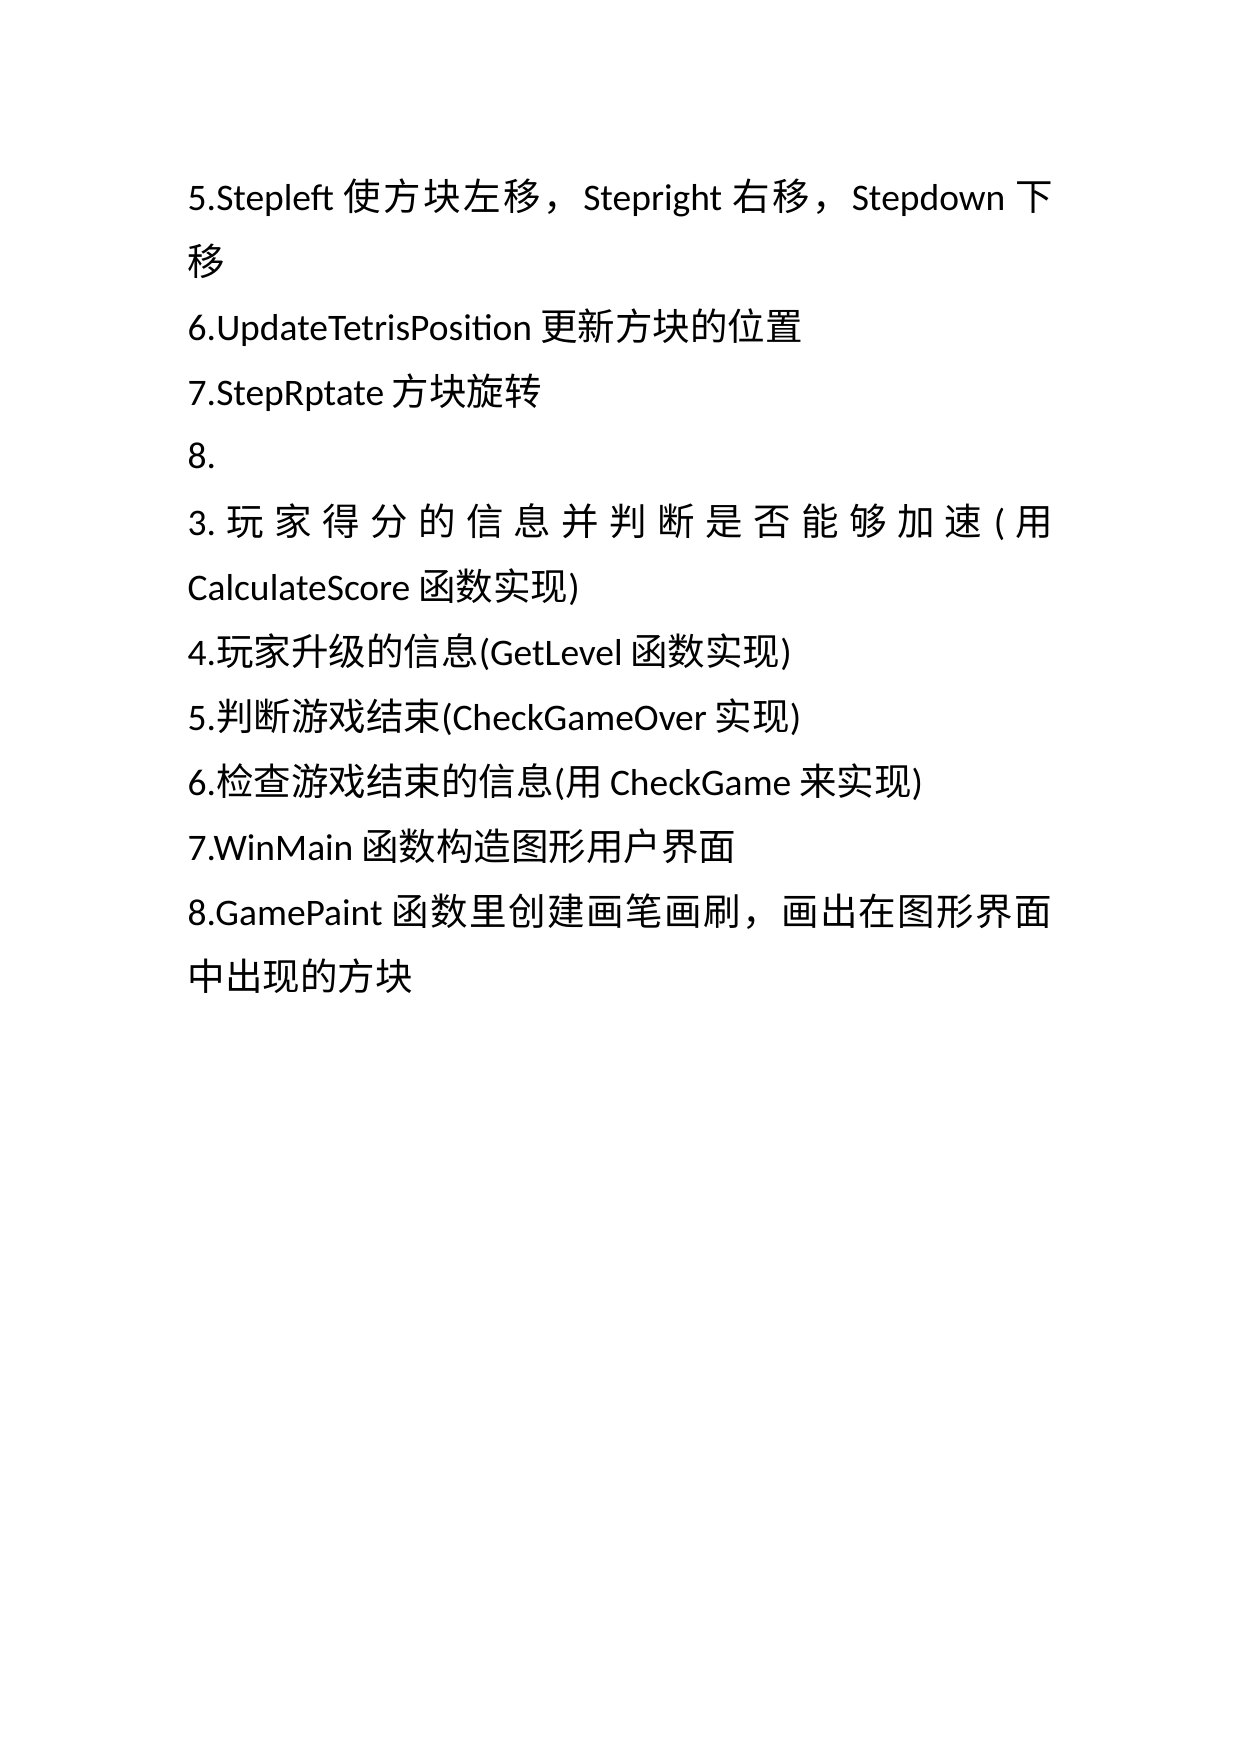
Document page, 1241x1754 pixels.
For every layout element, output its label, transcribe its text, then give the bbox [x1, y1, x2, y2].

text 8.GamePaint函数里创建画笔画刷，画出在图形界面中出现的方块 [187, 877, 1053, 1007]
text 5.判断游戏结束(CheckGameOver实现) [187, 682, 1053, 747]
list StepRptate方块旋转 [187, 357, 1053, 422]
text 3.玩家得分的信息并判断是否能够加速(用CalculateScore函数实现) [187, 487, 1053, 617]
list UpdateTetrisPosition更新方块的位置 [187, 292, 1053, 357]
text 7.WinMain函数构造图形用户界面 [187, 812, 1053, 877]
text 6.检查游戏结束的信息(用CheckGame来实现) [187, 747, 1053, 812]
list Stepleft使方块左移，Stepright右移，Stepdown下移 [187, 162, 1053, 292]
text 4.玩家升级的信息(GetLevel函数实现) [187, 617, 1053, 682]
